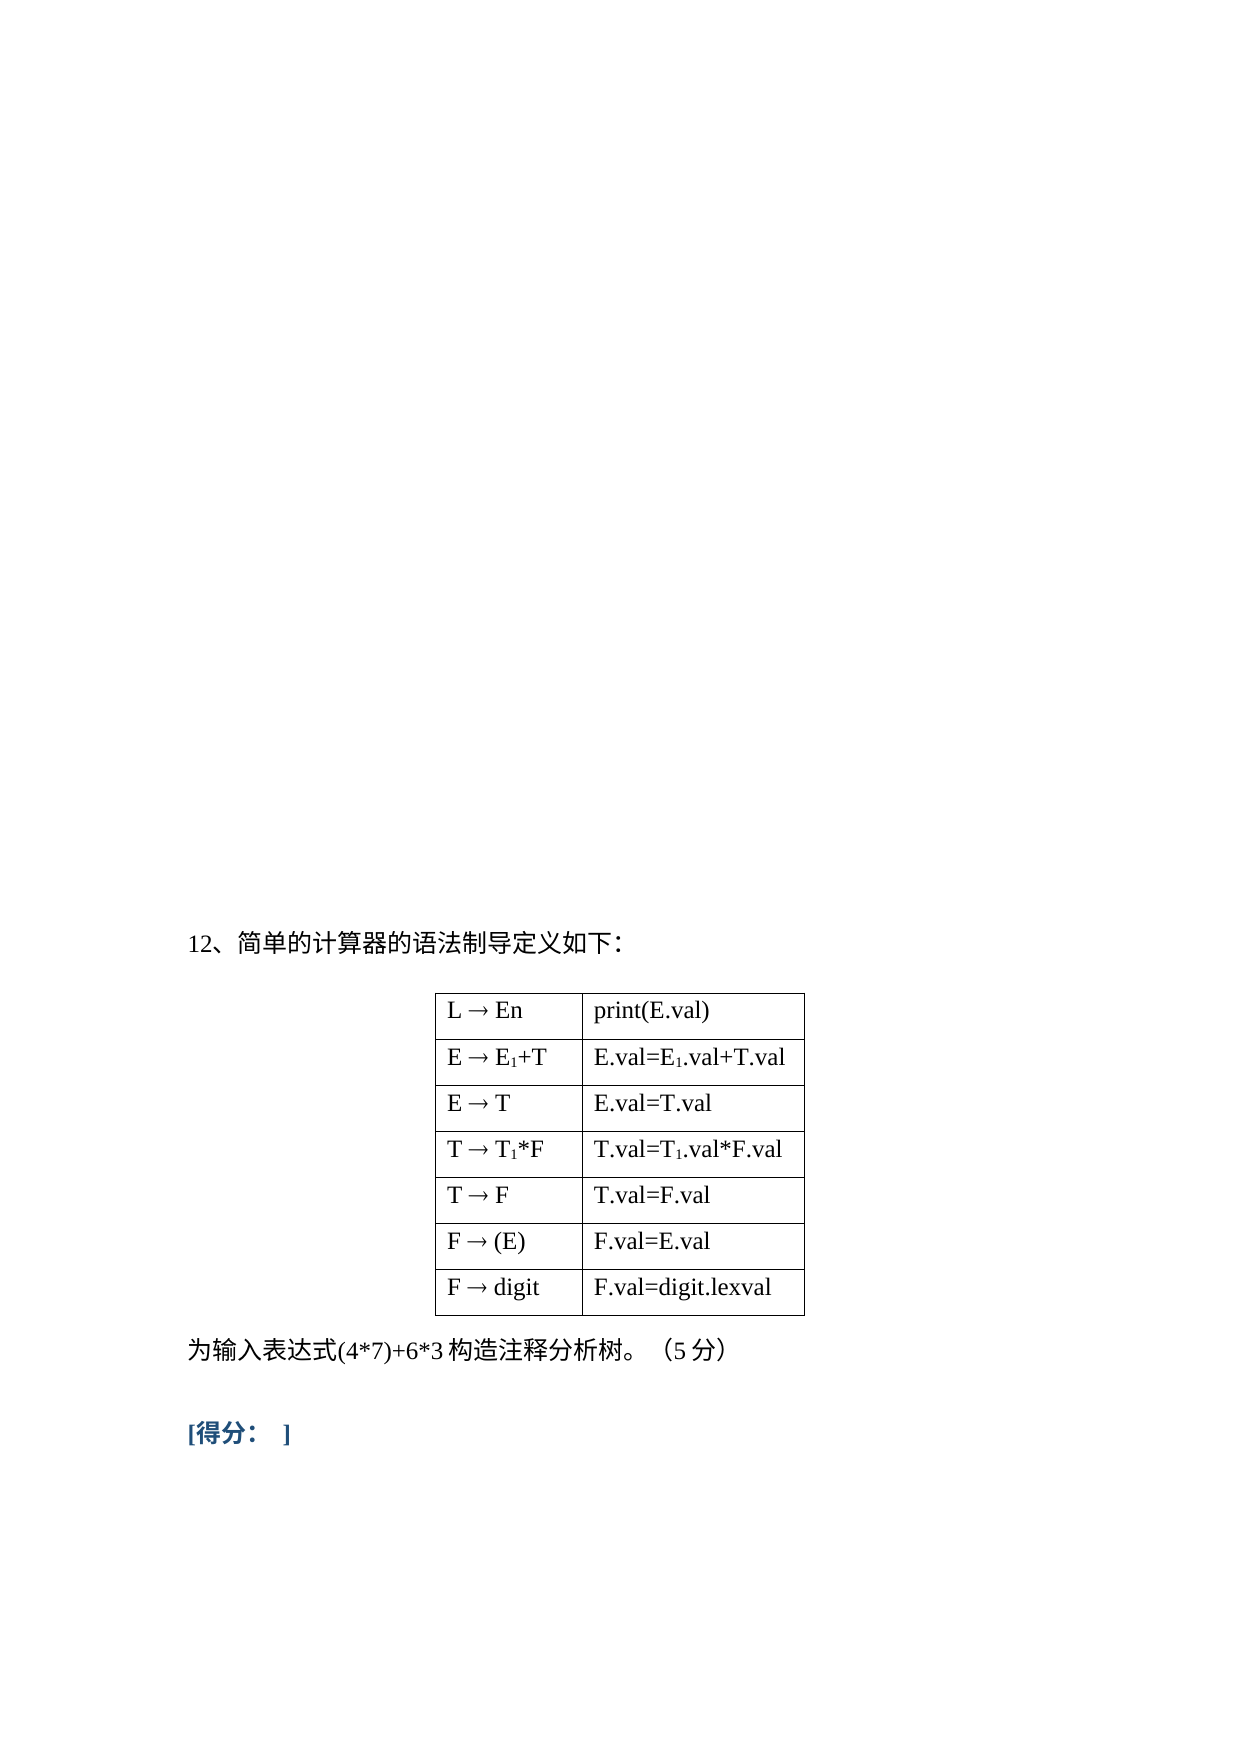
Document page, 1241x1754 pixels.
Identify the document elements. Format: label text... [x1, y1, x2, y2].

table_cell E.val=T.val [583, 1086, 804, 1131]
table_header L En [436, 994, 582, 1039]
table_cell T.val=F.val [583, 1178, 804, 1223]
table_cell F.val=digit.lexval [583, 1270, 804, 1315]
table_cell E E1+T [436, 1040, 582, 1085]
table_cell F.val=E.val [583, 1224, 804, 1269]
table_cell F digit [436, 1270, 582, 1315]
table_cell T.val=T1.val*F.val [583, 1132, 804, 1177]
table_cell T F [436, 1178, 582, 1223]
table_header print(E.val) [583, 994, 804, 1039]
table_cell F (E) [436, 1224, 582, 1269]
table_cell E.val=E1.val+T.val [583, 1040, 804, 1085]
table_cell E T [436, 1086, 582, 1131]
list 简单的计算器的语法制导定义如下： [187, 909, 1053, 974]
text [得分： ] [187, 1399, 1053, 1464]
table_cell T T1*F [436, 1132, 582, 1177]
text 为输入表达式(4*7)+6*3构造注释分析树。（5分） [187, 1316, 1053, 1381]
